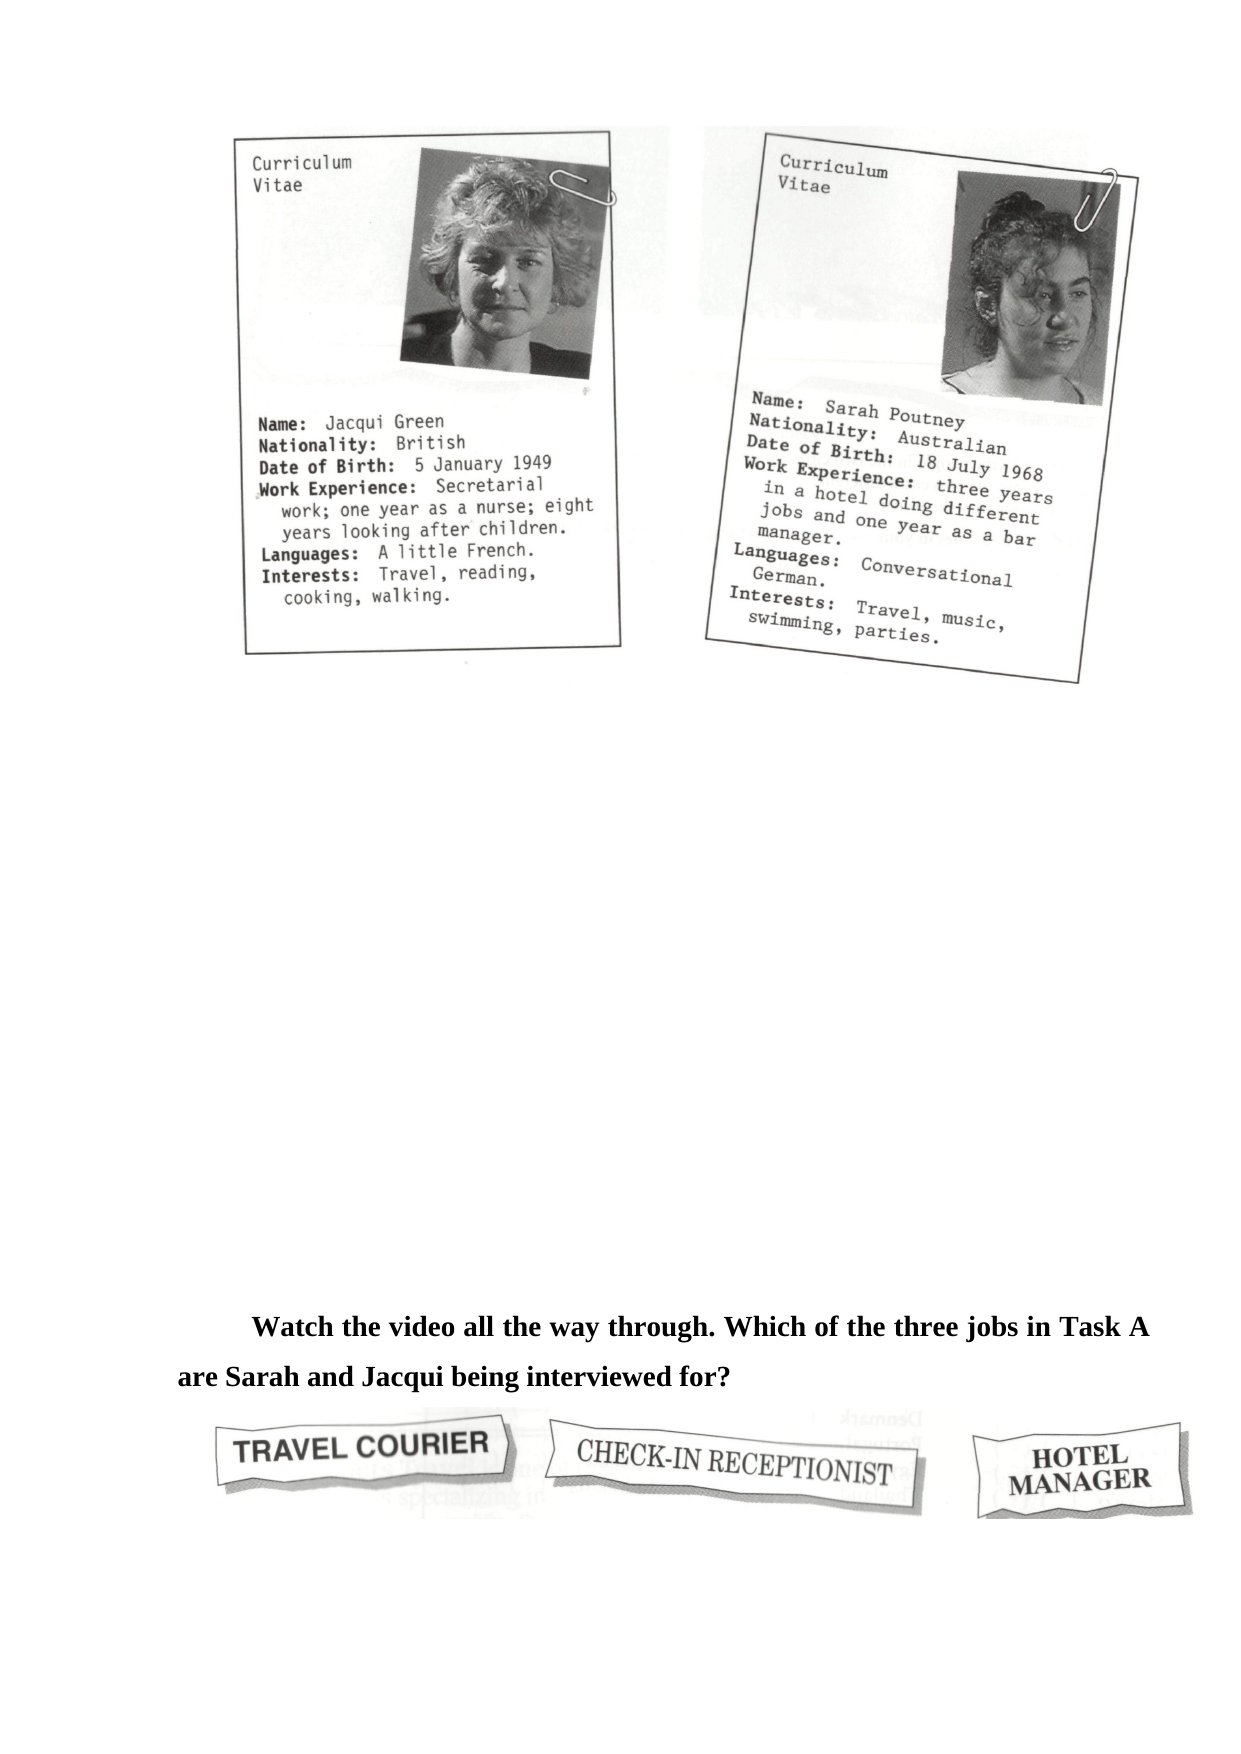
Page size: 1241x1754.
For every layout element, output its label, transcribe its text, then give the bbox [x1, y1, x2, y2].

text Watch the video all the way through. Which of the three jobs in Task A are Sarah and Jacqui being interviewed for? [177, 1309, 1152, 1393]
picture [199, 1407, 1203, 1518]
picture [230, 126, 1142, 683]
